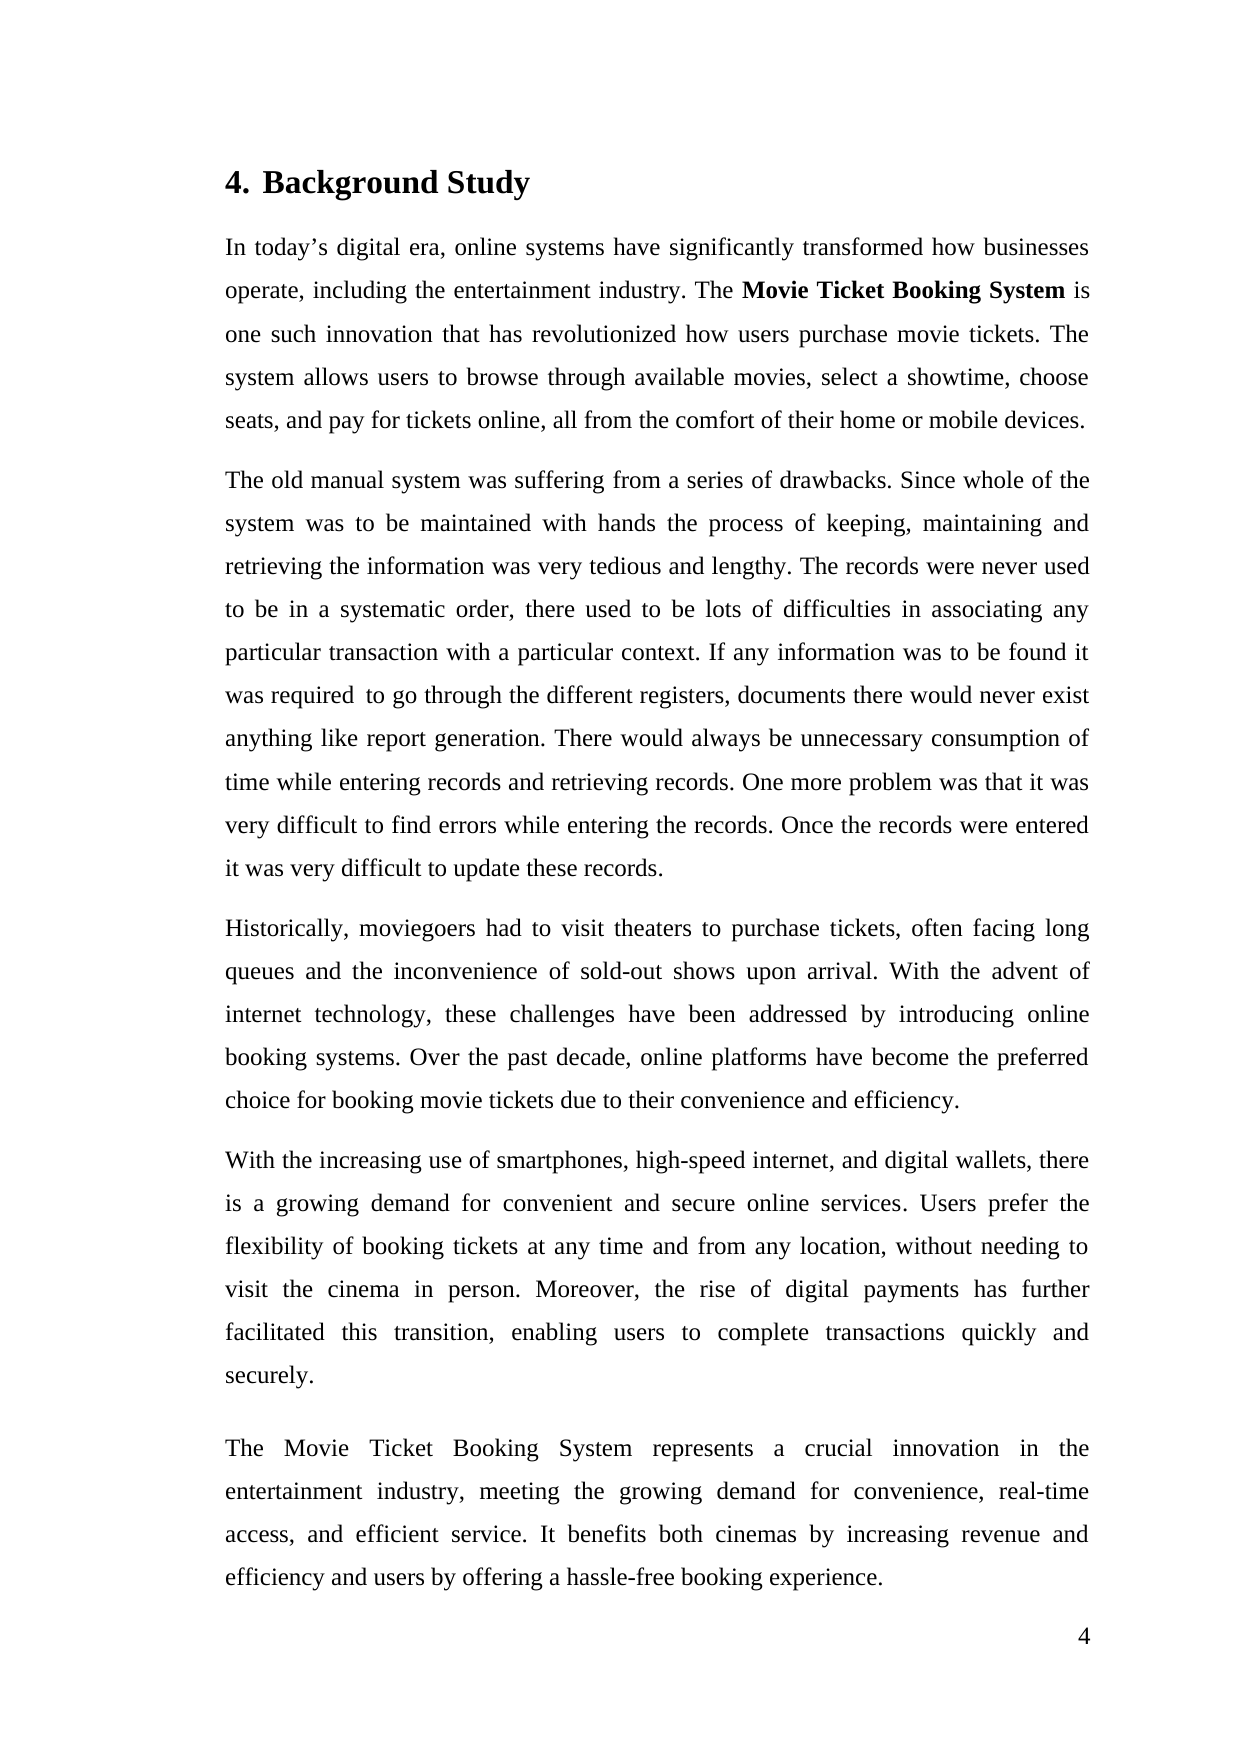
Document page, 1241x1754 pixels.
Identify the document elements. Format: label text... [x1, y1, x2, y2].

text The Movie Ticket Booking System represents a crucial innovation in the entertainment industry, meeting the growing demand for convenience, real-time access, and efficient service. It benefits both cinemas by increasing revenue and efficiency and users by offering a hassle-free booking experience. [225, 1433, 1090, 1591]
text With the increasing use of smartphones, high-speed internet, and digital wallets, there is a growing demand for convenient and secure online services. Users prefer the flexibility of booking tickets at any time and from any location, without needing to visit the cinema in person. Moreover, the rise of digital payments has further facilitated this transition, enabling users to complete transactions quickly and securely. [225, 1145, 1090, 1389]
subtitle Background Study [225, 162, 1090, 201]
text The old manual system was suffering from a series of drawbacks. Since whole of the system was to be maintained with hands the process of keeping, maintaining and retrieving the information was very tedious and lengthy. The records were never used to be in a systematic order, there used to be lots of difficulties in associating any particular transaction with a particular context. If any information was to be found it was required to go through the different registers, documents there would never exist anything like report generation. There would always be unnecessary consumption of time while entering records and retrieving records. One more problem was that it was very difficult to find errors while entering the records. Once the records were entered it was very difficult to update these records. [225, 465, 1090, 882]
text In today’s digital era, online systems have significantly transformed how businesses operate, including the entertainment industry. The Movie Ticket Booking System is one such innovation that has revolutionized how users purchase movie tickets. The system allows users to browse through available movies, select a showtime, choose seats, and pay for tickets online, all from the comfort of their home or mobile devices. [225, 232, 1090, 434]
text Historically, moviegoers had to visit theaters to purchase tickets, often facing long queues and the inconvenience of sold-out shows upon arrival. With the advent of internet technology, these challenges have been addressed by introducing online booking systems. Over the past decade, online platforms have become the preferred choice for booking movie tickets due to their convenience and efficiency. [225, 913, 1090, 1114]
